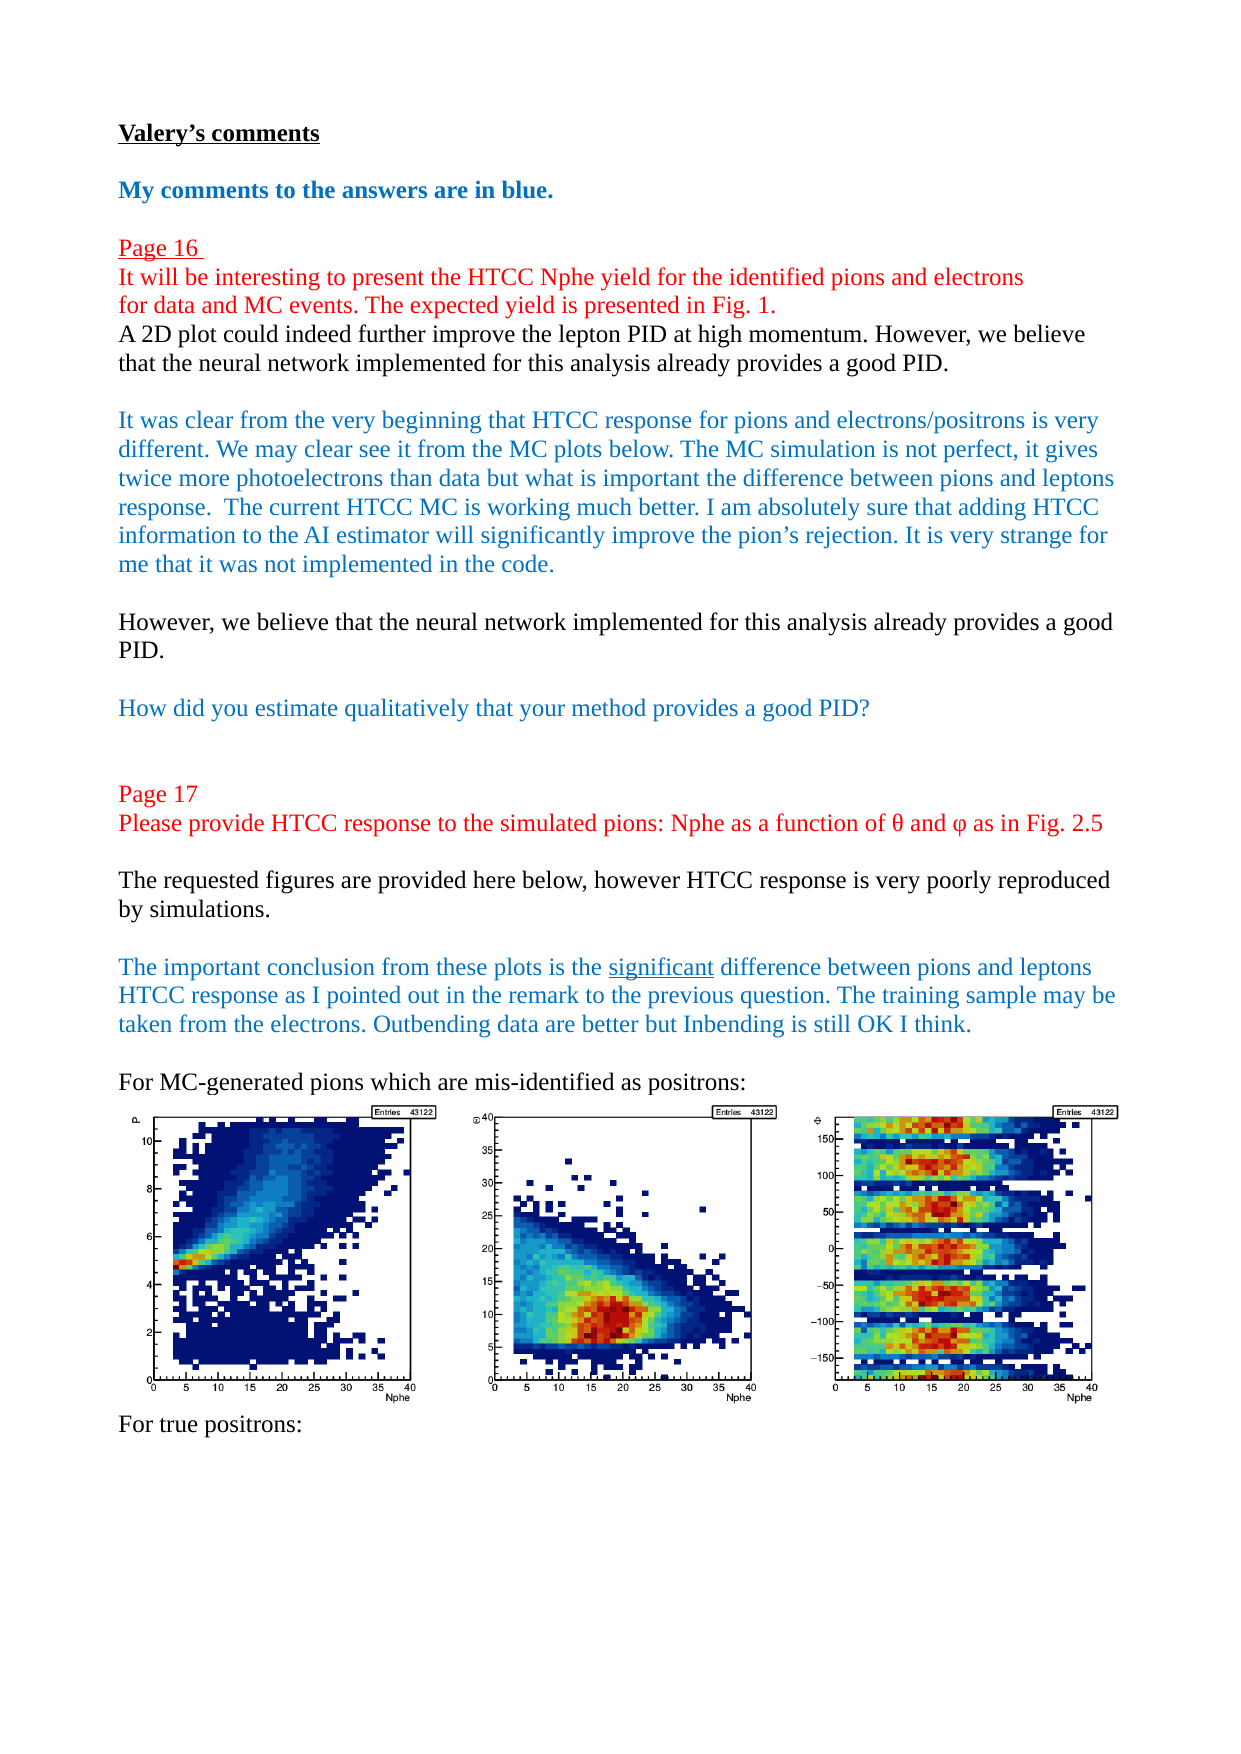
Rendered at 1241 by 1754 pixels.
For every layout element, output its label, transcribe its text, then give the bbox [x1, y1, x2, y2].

text For MC-generated pions which are mis-identified as positrons: [118, 1067, 1122, 1095]
text for data and MC events. The expected yield is presented in Fig. 1. [118, 291, 1122, 319]
text My comments to the answers are in blue. [118, 176, 1122, 204]
picture [118, 1095, 1123, 1410]
text For true positrons: [118, 1410, 1122, 1438]
text The requested figures are provided here below, however HTCC response is very poorly reproduced by simulations. [118, 866, 1122, 923]
text How did you estimate qualitatively that your method provides a good PID? [118, 693, 1122, 722]
text The important conclusion from these plots is the significant difference between pions and leptons HTCC response as I pointed out in the remark to the previous question. The training sample may be taken from the electrons. Outbending data are better but Inbending is still OK I think. [118, 952, 1122, 1038]
text Page 16 [118, 233, 1122, 262]
text Page 17 [118, 779, 1122, 808]
text Please provide HTCC response to the simulated pions: Nphe as a function of θ and φ as in Fig. 2.5 [118, 808, 1122, 837]
text It will be interesting to present the HTCC Nphe yield for the identified pions and electrons [118, 262, 1122, 291]
text A 2D plot could indeed further improve the lepton PID at high momentum. However, we believe that the neural network implemented for this analysis already provides a good PID. [118, 319, 1122, 377]
text However, we believe that the neural network implemented for this analysis already provides a good PID. [118, 607, 1122, 664]
text It was clear from the very beginning that HTCC response for pions and electrons/positrons is very different. We may clear see it from the MC plots below. The MC simulation is not perfect, it gives twice more photoelectrons than data but what is important the difference between pions and leptons response. The current HTCC MC is working much better. I am absolutely sure that adding HTCC information to the AI estimator will significantly improve the pion’s rejection. It is very strange for me that it was not implemented in the code. [118, 406, 1122, 578]
text Valery’s comments [118, 118, 1122, 147]
